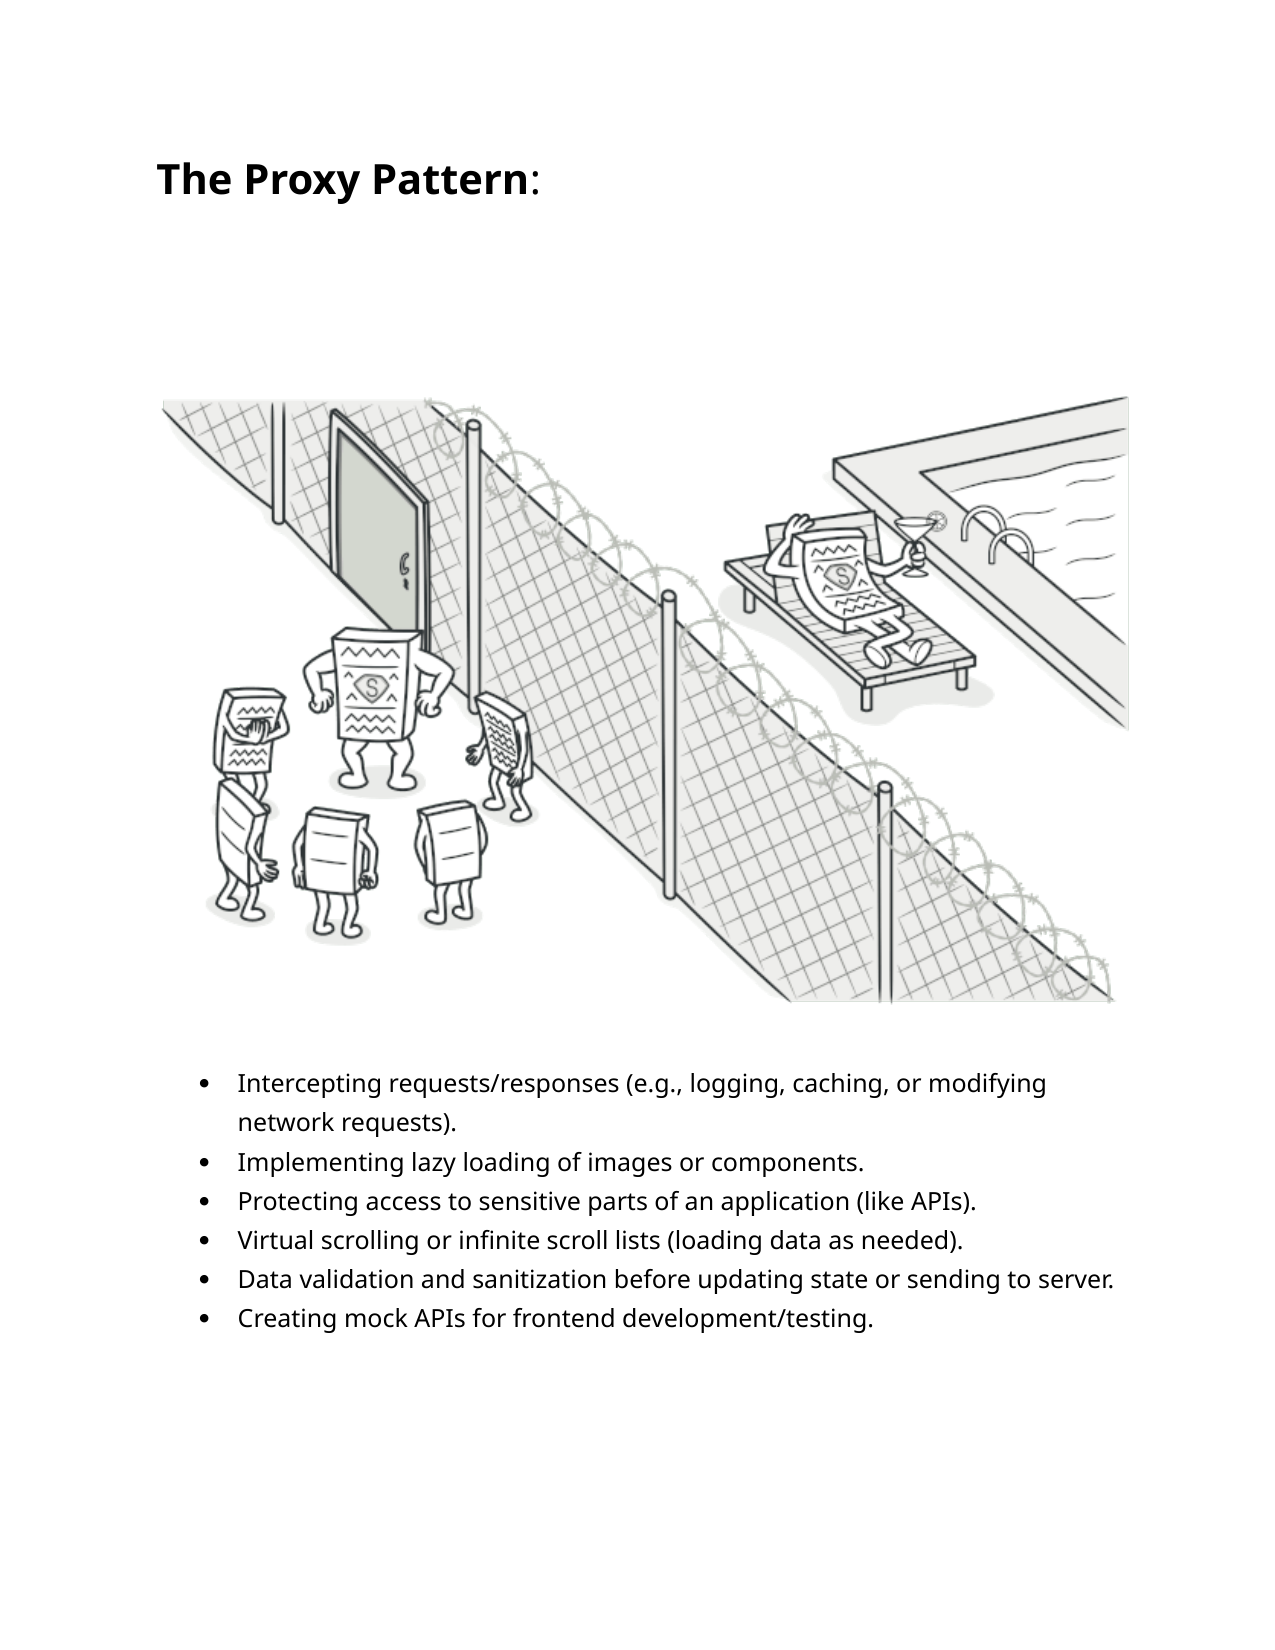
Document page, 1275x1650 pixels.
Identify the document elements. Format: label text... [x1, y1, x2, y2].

text The Proxy Pattern: [156, 150, 1125, 207]
list Protecting access to sensitive parts of an application (like APIs). [200, 1183, 1125, 1217]
list Creating mock APIs for frontend development/testing. [200, 1301, 1125, 1335]
list Data validation and sanitization before updating state or sending to server. [200, 1262, 1125, 1296]
picture [156, 395, 1132, 1005]
list Implementing lazy loading of images or components. [200, 1144, 1125, 1178]
list Virtual scrolling or infinite scroll lists (loading data as needed). [200, 1223, 1125, 1257]
list Intercepting requests/responses (e.g., logging, caching, or modifying network requests). [200, 1066, 1125, 1139]
